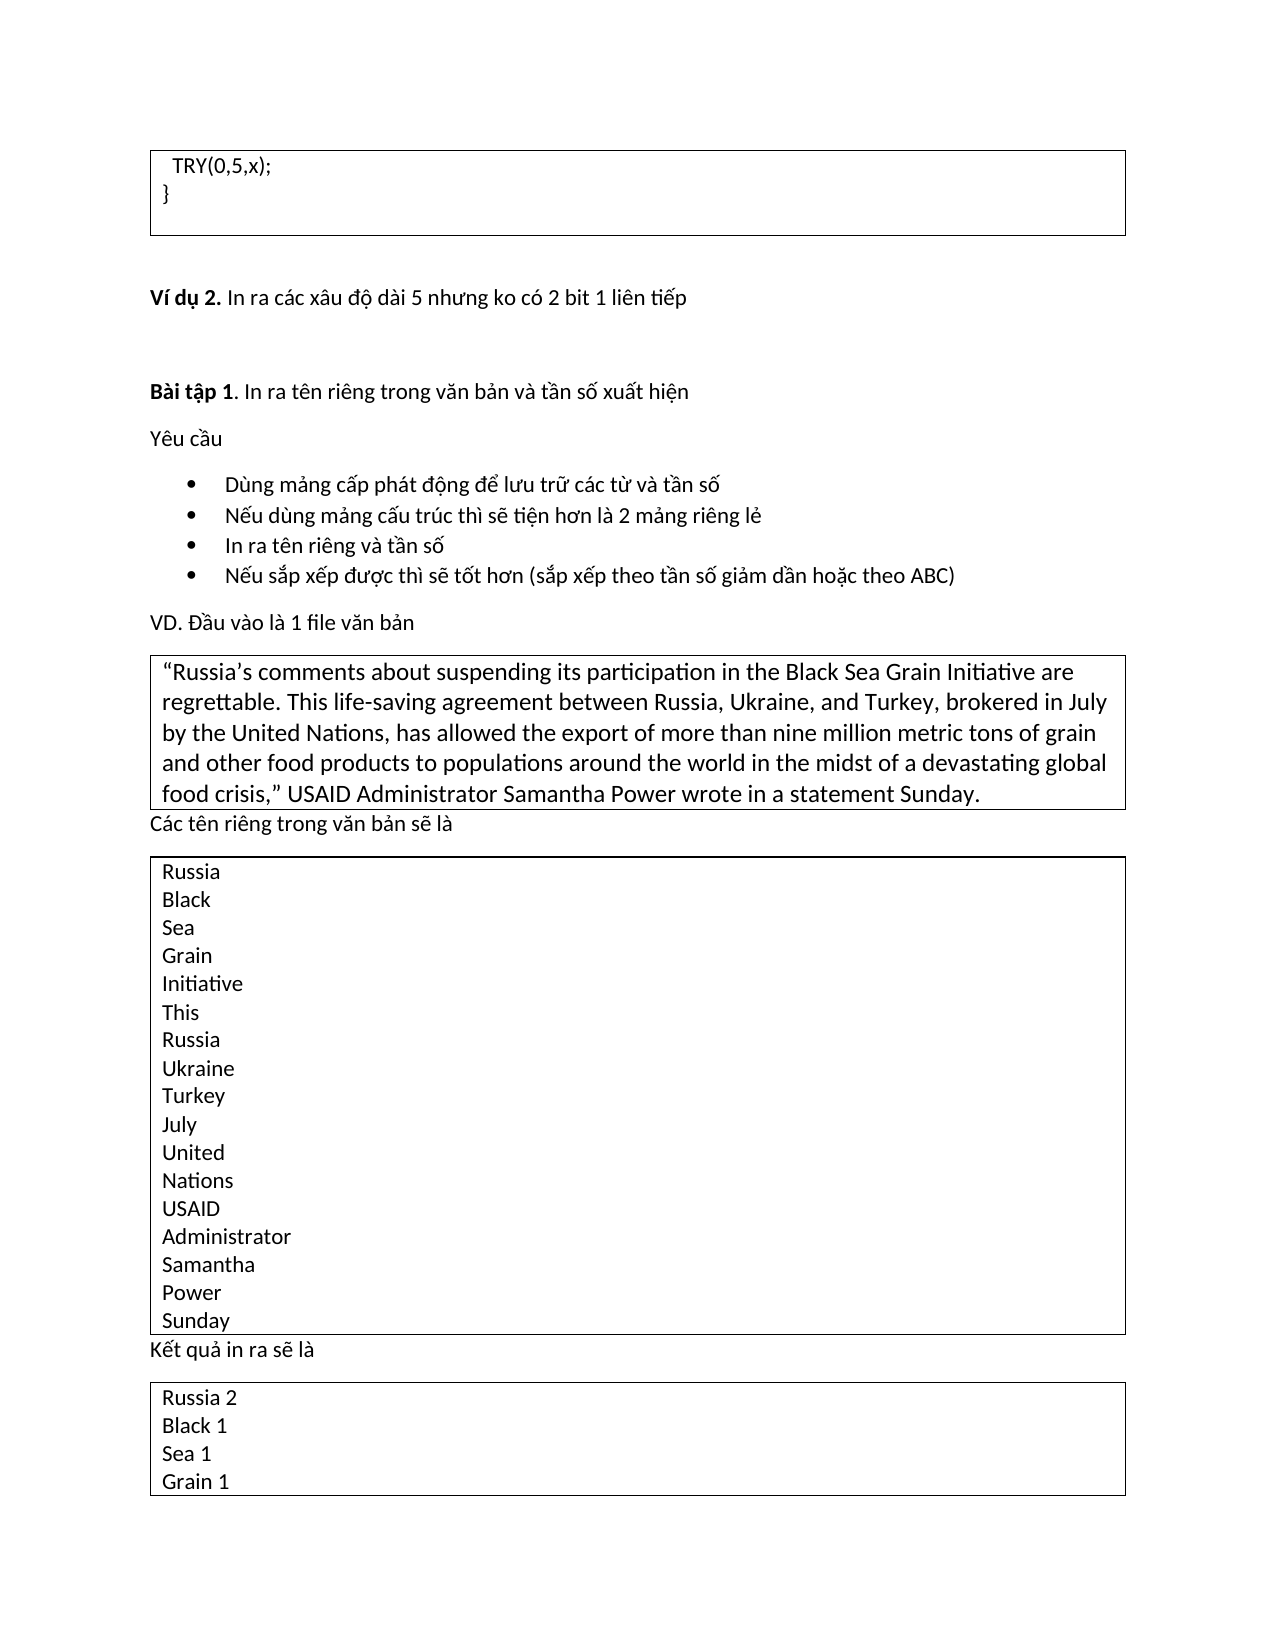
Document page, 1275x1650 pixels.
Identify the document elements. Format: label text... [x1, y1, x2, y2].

text VD. Đầu vào là 1 file văn bản [150, 608, 1125, 636]
list Nếu sắp xếp được thì sẽ tốt hơn (sắp xếp theo tần số giảm dần hoặc theo ABC) [187, 561, 1125, 589]
list Dùng mảng cấp phát động để lưu trữ các từ và tần số [187, 471, 1125, 498]
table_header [151, 151, 1125, 235]
text Các tên riêng trong văn bản sẽ là [150, 810, 1125, 838]
table_header “Russia’s comments about suspending its participation in the Black Sea Grain Initiative are regrettable. This life-saving agreement between Russia, Ukraine, and Turkey, brokered in July by the United Nations, has allowed the export of more than nine million metric tons of grain and other food products to populations around the world in the midst of a devastating global food crisis,” USAID Administrator Samantha Power wrote in a statement Sunday. [151, 656, 1125, 808]
text Yêu cầu [150, 424, 1125, 452]
text Kết quả in ra sẽ là [150, 1335, 1125, 1363]
list In ra tên riêng và tần số [187, 531, 1125, 559]
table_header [151, 1383, 1125, 1495]
table_header Russia Black Sea Grain Initiative This Russia Ukraine Turkey July United Nations USAID Administrator Samantha Power Sunday [151, 858, 1125, 1334]
text Ví dụ 2. In ra các xâu độ dài 5 nhưng ko có 2 bit 1 liên tiếp [150, 283, 1125, 311]
list Nếu dùng mảng cấu trúc thì sẽ tiện hơn là 2 mảng riêng lẻ [187, 501, 1125, 529]
text Bài tập 1. In ra tên riêng trong văn bản và tần số xuất hiện [150, 377, 1125, 405]
